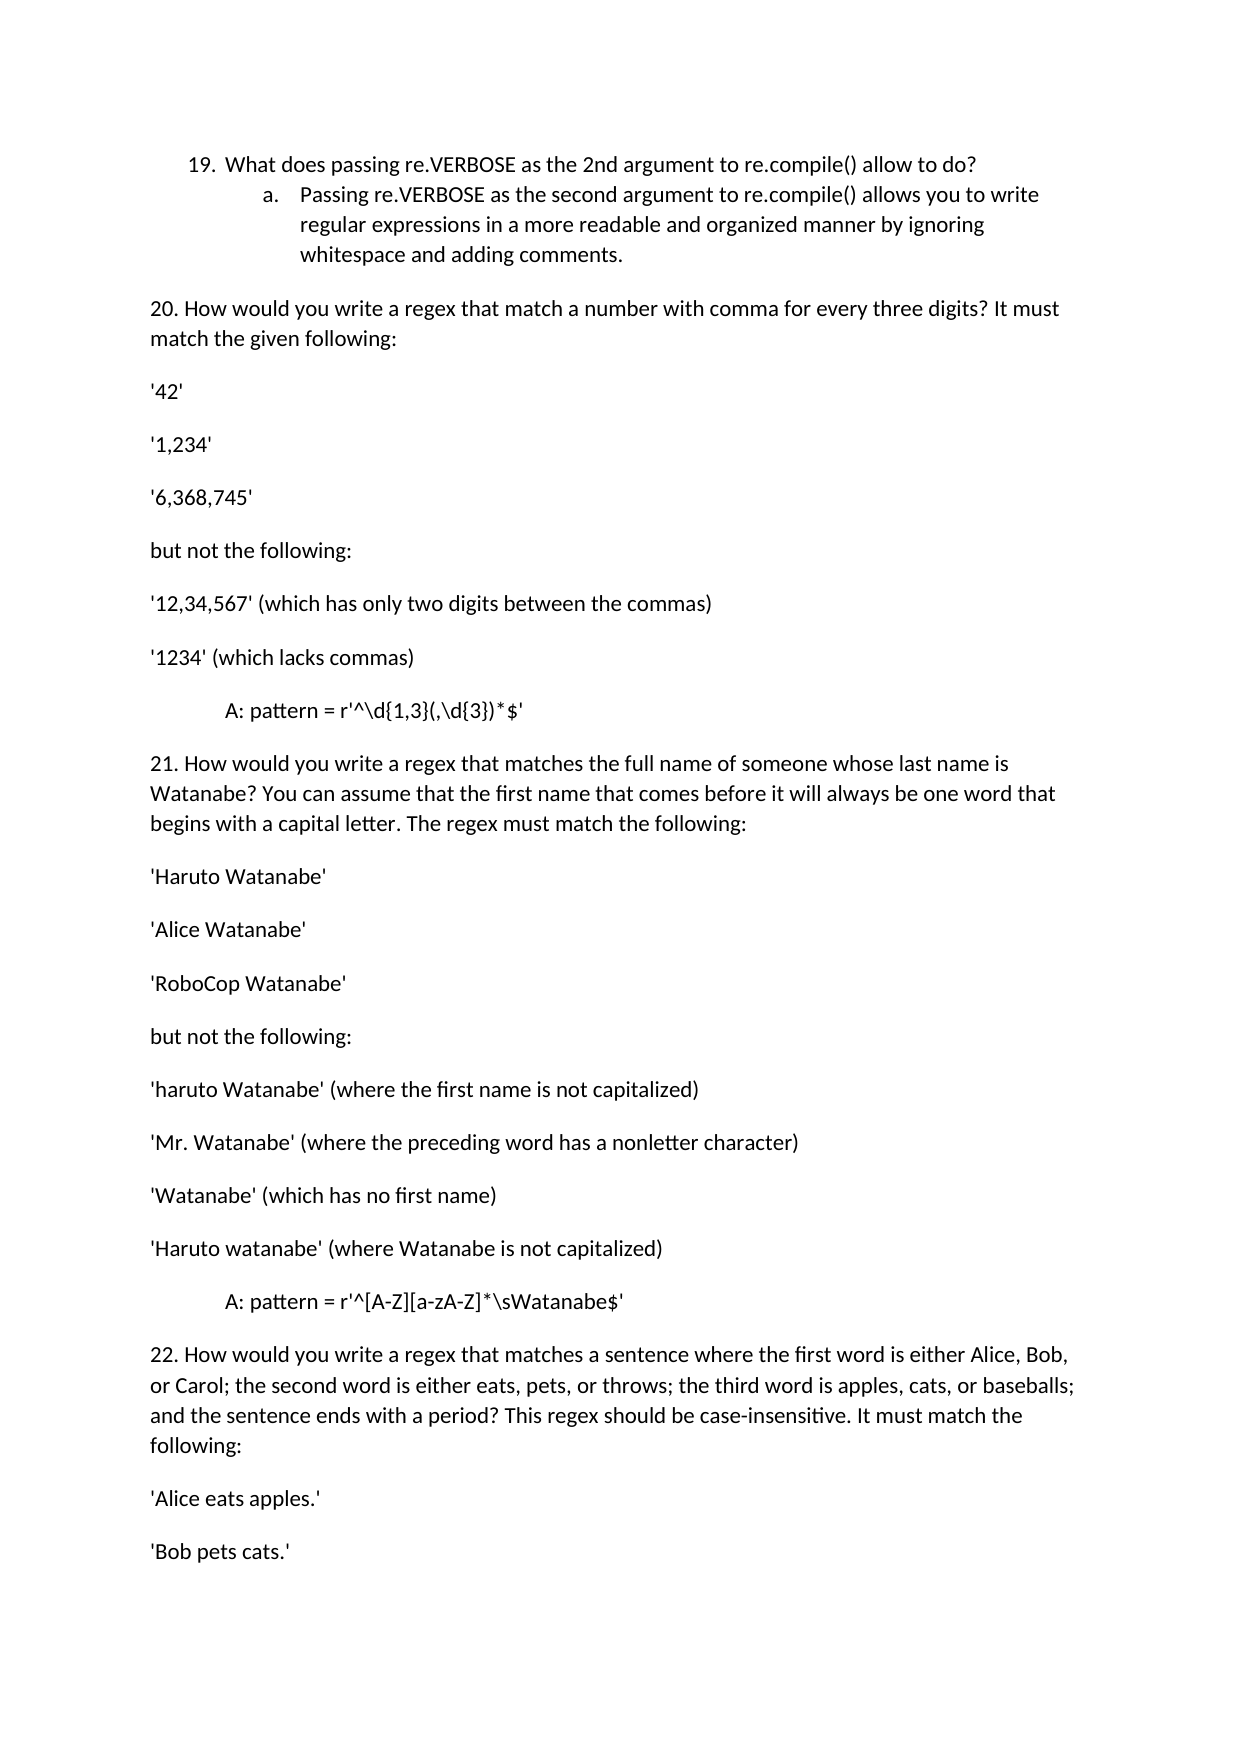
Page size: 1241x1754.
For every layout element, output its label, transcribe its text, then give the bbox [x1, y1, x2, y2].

text 'Mr. Watanabe' (where the preceding word has a nonletter character) [150, 1128, 1090, 1156]
text 'Haruto watanabe' (where Watanabe is not capitalized) [150, 1234, 1090, 1262]
text 'Alice eats apples.' [150, 1484, 1090, 1512]
text '6,368,745' [150, 483, 1090, 511]
text '1234' (which lacks commas) [150, 643, 1090, 671]
text 22. How would you write a regex that matches a sentence where the first word is either Alice, Bob, or Carol; the second word is either eats, pets, or throws; the third word is apples, cats, or baseballs; and the sentence ends with a period? This regex should be case-insensitive. It must match the following: [150, 1341, 1090, 1459]
list Passing re.VERBOSE as the second argument to re.compile() allows you to write regular expressions in a more readable and organized manner by ignoring whitespace and adding comments. [262, 180, 1090, 269]
text but not the following: [150, 1022, 1090, 1050]
text but not the following: [150, 536, 1090, 564]
text 20. How would you write a regex that match a number with comma for every three digits? It must match the given following: [150, 294, 1090, 352]
text 'RoboCop Watanabe' [150, 969, 1090, 997]
text '12,34,567' (which has only two digits between the commas) [150, 589, 1090, 618]
text A: pattern = r'^\d{1,3}(,\d{3})*$' [225, 696, 1090, 724]
text 'Watanabe' (which has no first name) [150, 1181, 1090, 1209]
text A: pattern = r'^[A-Z][a-zA-Z]*\sWatanabe$' [150, 1287, 1090, 1316]
text 'Alice Watanabe' [150, 916, 1090, 944]
text 21. How would you write a regex that matches the full name of someone whose last name is Watanabe? You can assume that the first name that comes before it will always be one word that begins with a capital letter. The regex must match the following: [150, 749, 1090, 837]
list What does passing re.VERBOSE as the 2nd argument to re.compile() allow to do? [187, 150, 1090, 178]
text 'haruto Watanabe' (where the first name is not capitalized) [150, 1075, 1090, 1103]
text 'Bob pets cats.' [150, 1537, 1090, 1566]
text 'Haruto Watanabe' [150, 862, 1090, 891]
text '1,234' [150, 430, 1090, 458]
text '42' [150, 377, 1090, 405]
